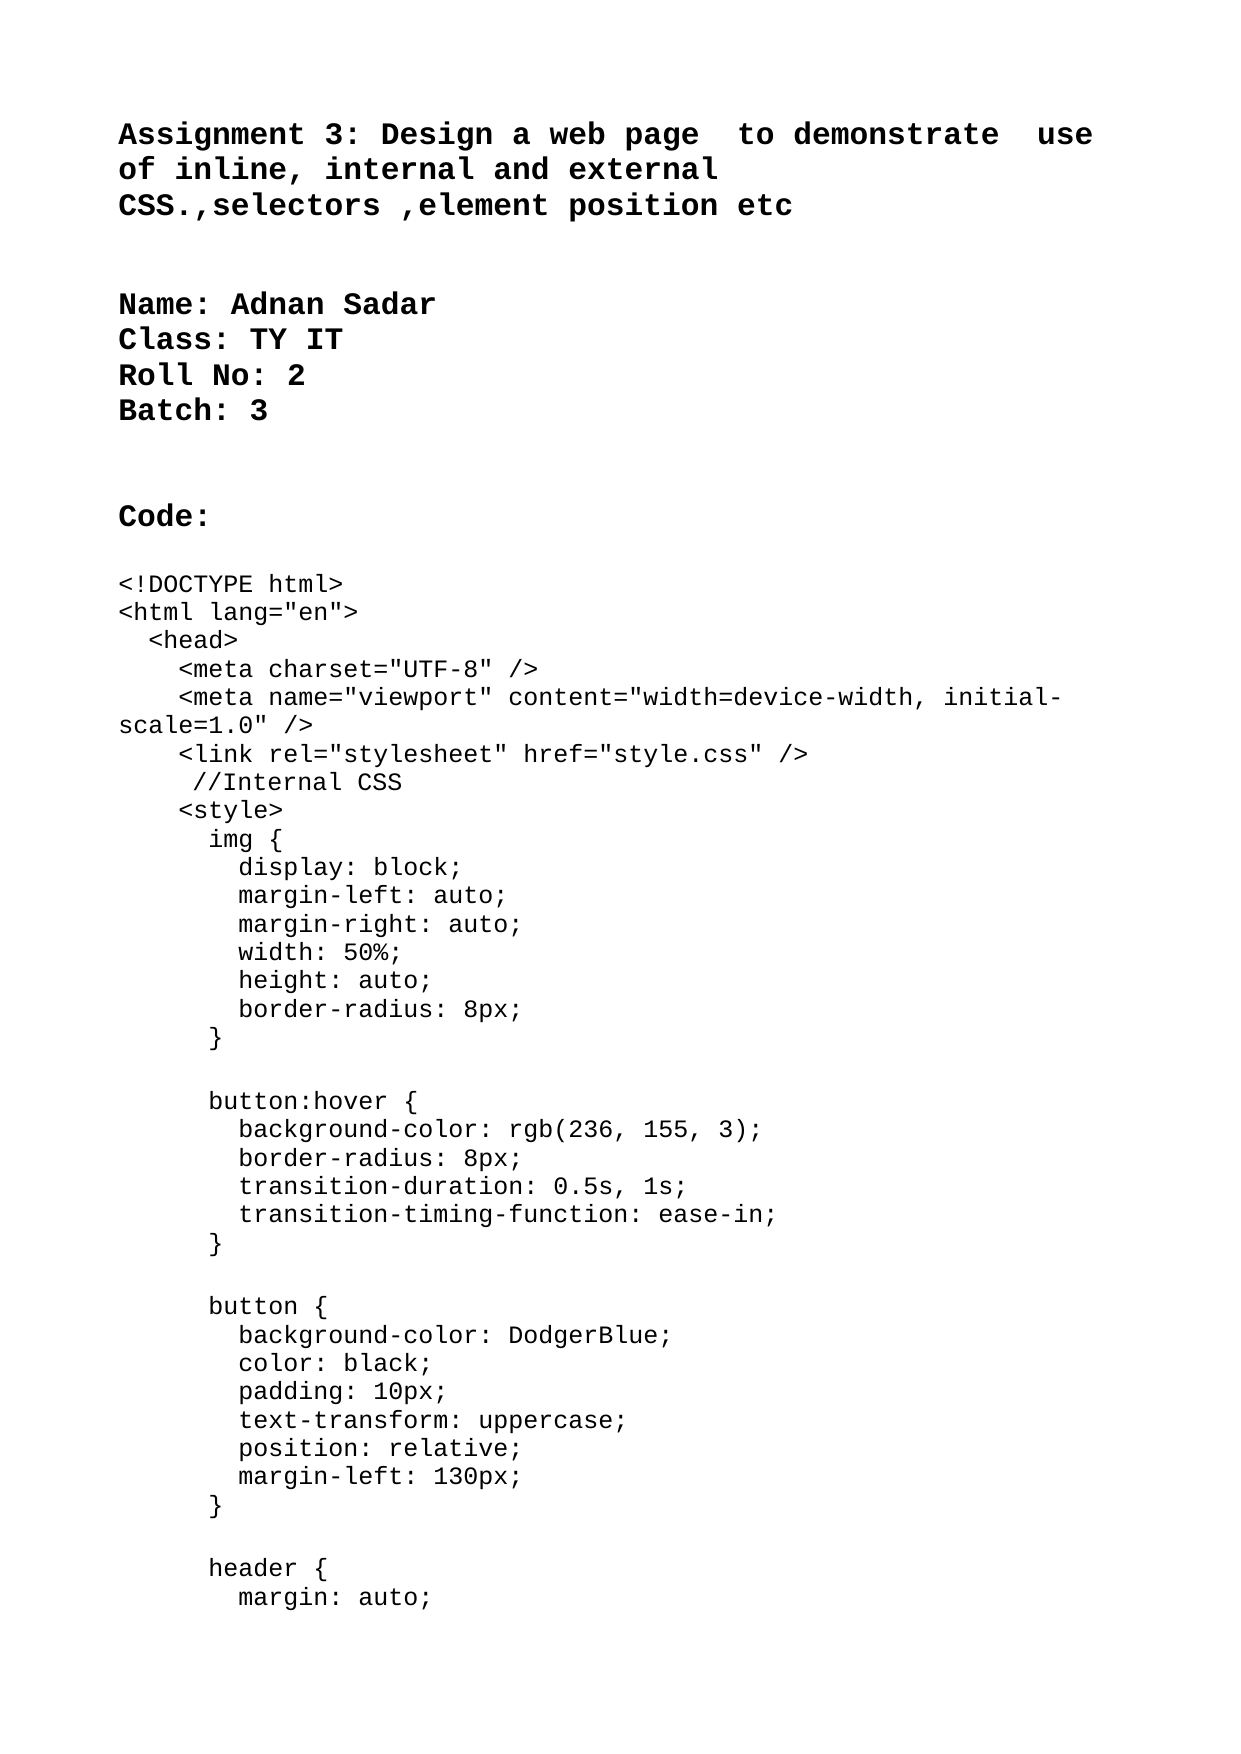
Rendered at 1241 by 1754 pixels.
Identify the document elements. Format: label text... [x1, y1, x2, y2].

text } [118, 1492, 1122, 1521]
text <meta charset="UTF-8" /> [118, 656, 1122, 685]
text width: 50%; [118, 940, 1122, 968]
text header { [118, 1556, 1122, 1584]
text } [118, 1230, 1122, 1258]
text display: block; [118, 855, 1122, 883]
text Code: [118, 501, 1122, 536]
text height: auto; [118, 968, 1122, 996]
text Roll No: 2 [118, 359, 1122, 394]
text Assignment 3: Design a web page to demonstrate use of inline, internal and external CSS.,selectors ,element position etc [118, 118, 1122, 224]
text margin-left: 130px; [118, 1464, 1122, 1492]
text transition-timing-function: ease-in; [118, 1202, 1122, 1230]
text //Internal CSS [118, 770, 1122, 798]
text margin-left: auto; [118, 883, 1122, 911]
text Batch: 3 [118, 394, 1122, 430]
text Class: TY IT [118, 323, 1122, 359]
text <link rel="stylesheet" href="style.css" /> [118, 741, 1122, 770]
text img { [118, 826, 1122, 855]
text button:hover { [118, 1088, 1122, 1117]
text <style> [118, 798, 1122, 826]
text Name: Adnan Sadar [118, 288, 1122, 323]
text background-color: DodgerBlue; [118, 1322, 1122, 1351]
text <html lang="en"> [118, 600, 1122, 628]
text margin: auto; [118, 1584, 1122, 1613]
text <!DOCTYPE html> [118, 571, 1122, 600]
text position: relative; [118, 1436, 1122, 1464]
text background-color: rgb(236, 155, 3); [118, 1117, 1122, 1145]
text button { [118, 1294, 1122, 1322]
text border-radius: 8px; [118, 996, 1122, 1025]
text padding: 10px; [118, 1379, 1122, 1407]
text color: black; [118, 1351, 1122, 1379]
text transition-duration: 0.5s, 1s; [118, 1173, 1122, 1202]
text } [118, 1025, 1122, 1053]
text <head> [118, 628, 1122, 656]
text text-transform: uppercase; [118, 1407, 1122, 1436]
text <meta name="viewport" content="width=device-width, initial-scale=1.0" /> [118, 685, 1122, 741]
text border-radius: 8px; [118, 1145, 1122, 1173]
text margin-right: auto; [118, 911, 1122, 940]
